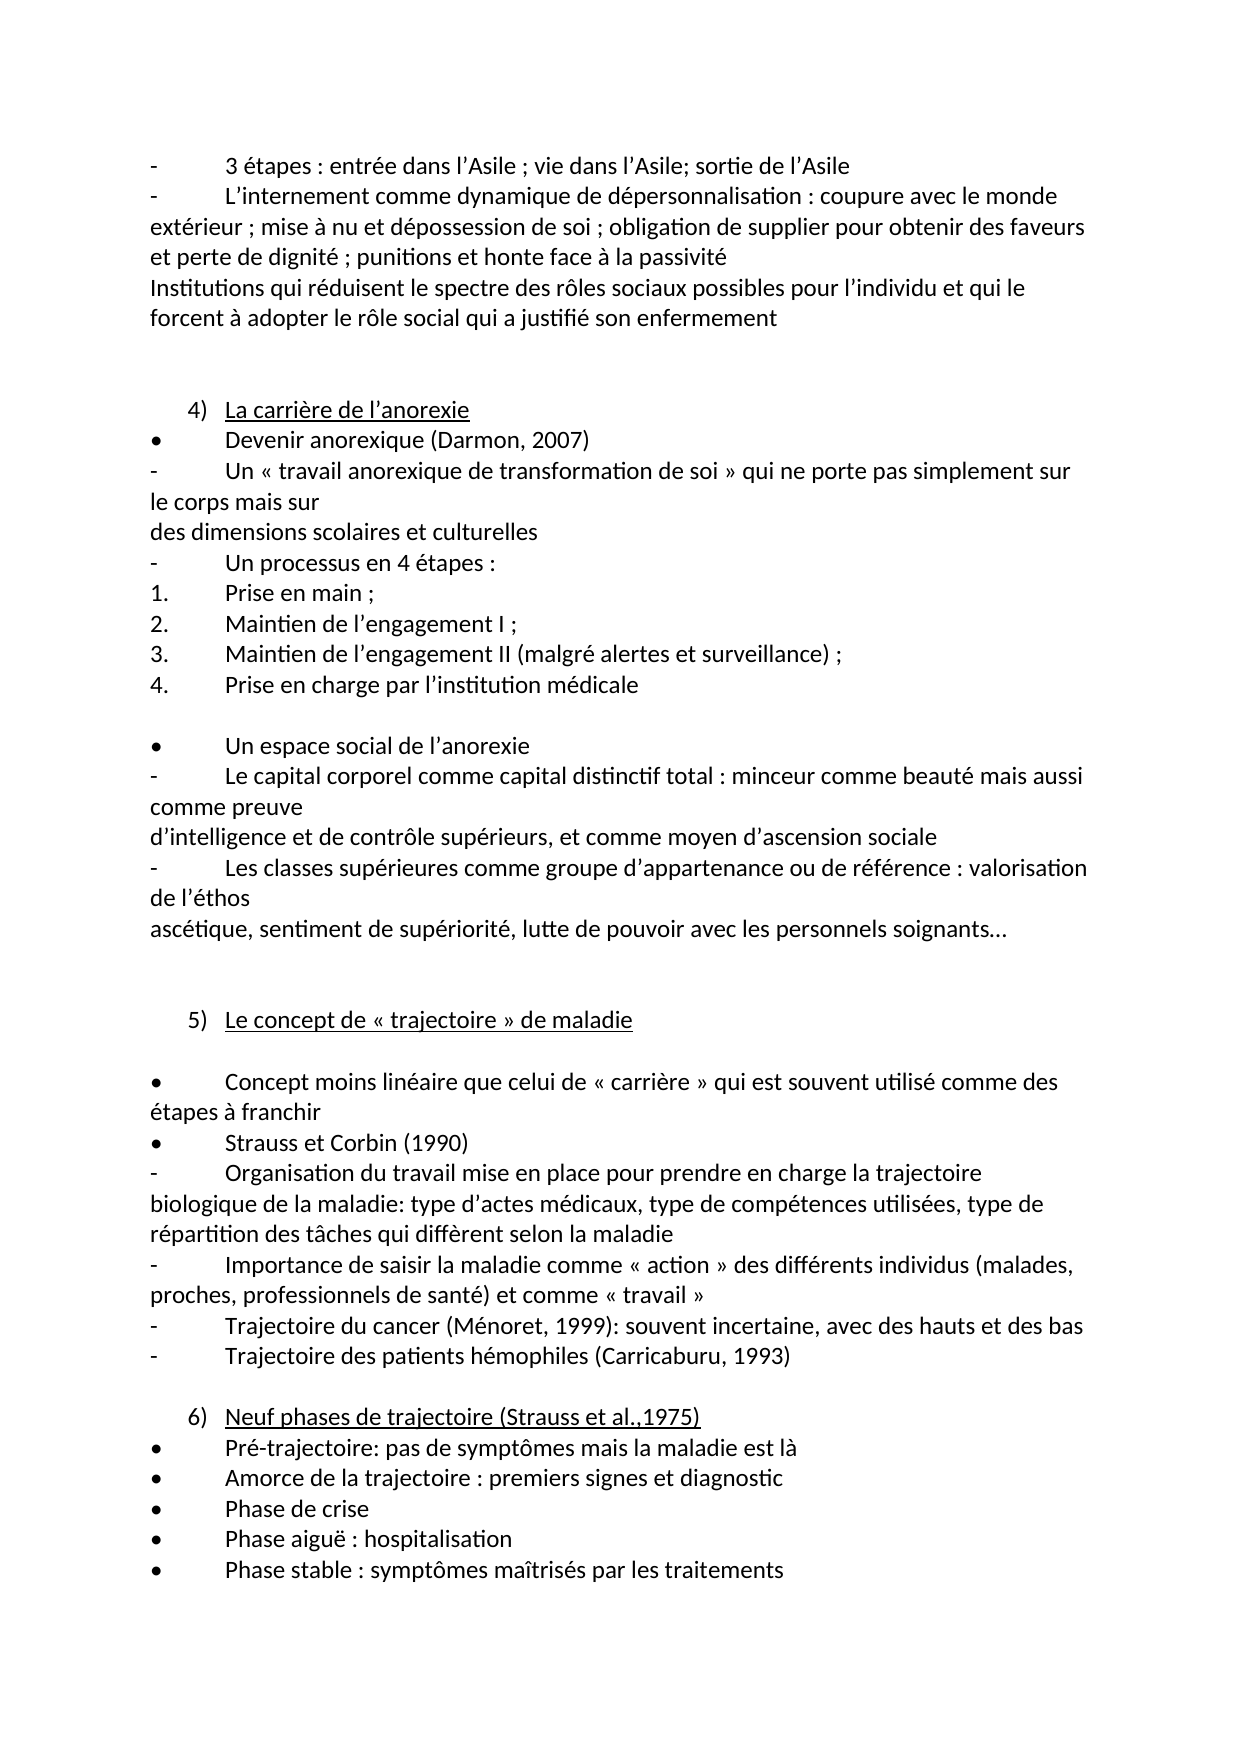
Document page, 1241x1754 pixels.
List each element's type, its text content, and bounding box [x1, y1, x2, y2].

text • Amorce de la trajectoire : premiers signes et diagnostic [150, 1462, 1090, 1493]
text 1. Prise en main ; [150, 577, 1090, 608]
text - Un processus en 4 étapes : [150, 547, 1090, 577]
text • Pré-trajectoire: pas de symptômes mais la maladie est là [150, 1432, 1090, 1462]
text 4. Prise en charge par l’institution médicale [150, 669, 1090, 699]
text • Strauss et Corbin (1990) [150, 1127, 1090, 1157]
text - Organisation du travail mise en place pour prendre en charge la trajectoire biologique de la maladie: type d’actes médicaux, type de compétences utilisées, type de répartition des tâches qui diffèrent selon la maladie [150, 1157, 1090, 1249]
text ascétique, sentiment de supériorité, lutte de pouvoir avec les personnels soignants… [150, 913, 1090, 943]
text - Les classes supérieures comme groupe d’appartenance ou de référence : valorisation de l’éthos [150, 852, 1090, 913]
text • Phase de crise [150, 1493, 1090, 1523]
text • Concept moins linéaire que celui de « carrière » qui est souvent utilisé comme des étapes à franchir [150, 1066, 1090, 1127]
text Institutions qui réduisent le spectre des rôles sociaux possibles pour l’individu et qui le forcent à adopter le rôle social qui a justifié son enfermement [150, 272, 1090, 333]
text d’intelligence et de contrôle supérieurs, et comme moyen d’ascension sociale [150, 821, 1090, 852]
list Neuf phases de trajectoire (Strauss et al.,1975) [187, 1401, 1090, 1432]
text - Trajectoire du cancer (Ménoret, 1999): souvent incertaine, avec des hauts et des bas [150, 1310, 1090, 1340]
text - 3 étapes : entrée dans l’Asile ; vie dans l’Asile; sortie de l’Asile [150, 150, 1090, 181]
list Le concept de « trajectoire » de maladie [187, 1004, 1090, 1035]
text - Le capital corporel comme capital distinctif total : minceur comme beauté mais aussi comme preuve [150, 760, 1090, 821]
text - Un « travail anorexique de transformation de soi » qui ne porte pas simplement sur le corps mais sur [150, 455, 1090, 516]
text • Un espace social de l’anorexie [150, 730, 1090, 760]
text • Phase aiguë : hospitalisation [150, 1523, 1090, 1554]
text 2. Maintien de l’engagement I ; [150, 608, 1090, 638]
text des dimensions scolaires et culturelles [150, 516, 1090, 547]
text - Trajectoire des patients hémophiles (Carricaburu, 1993) [150, 1340, 1090, 1371]
text 3. Maintien de l’engagement II (malgré alertes et surveillance) ; [150, 638, 1090, 669]
text • Phase stable : symptômes maîtrisés par les traitements [150, 1554, 1090, 1584]
text - Importance de saisir la maladie comme « action » des différents individus (malades, proches, professionnels de santé) et comme « travail » [150, 1249, 1090, 1310]
list La carrière de l’anorexie [187, 394, 1090, 425]
text • Devenir anorexique (Darmon, 2007) [150, 425, 1090, 455]
text - L’internement comme dynamique de dépersonnalisation : coupure avec le monde extérieur ; mise à nu et dépossession de soi ; obligation de supplier pour obtenir des faveurs et perte de dignité ; punitions et honte face à la passivité [150, 181, 1090, 272]
